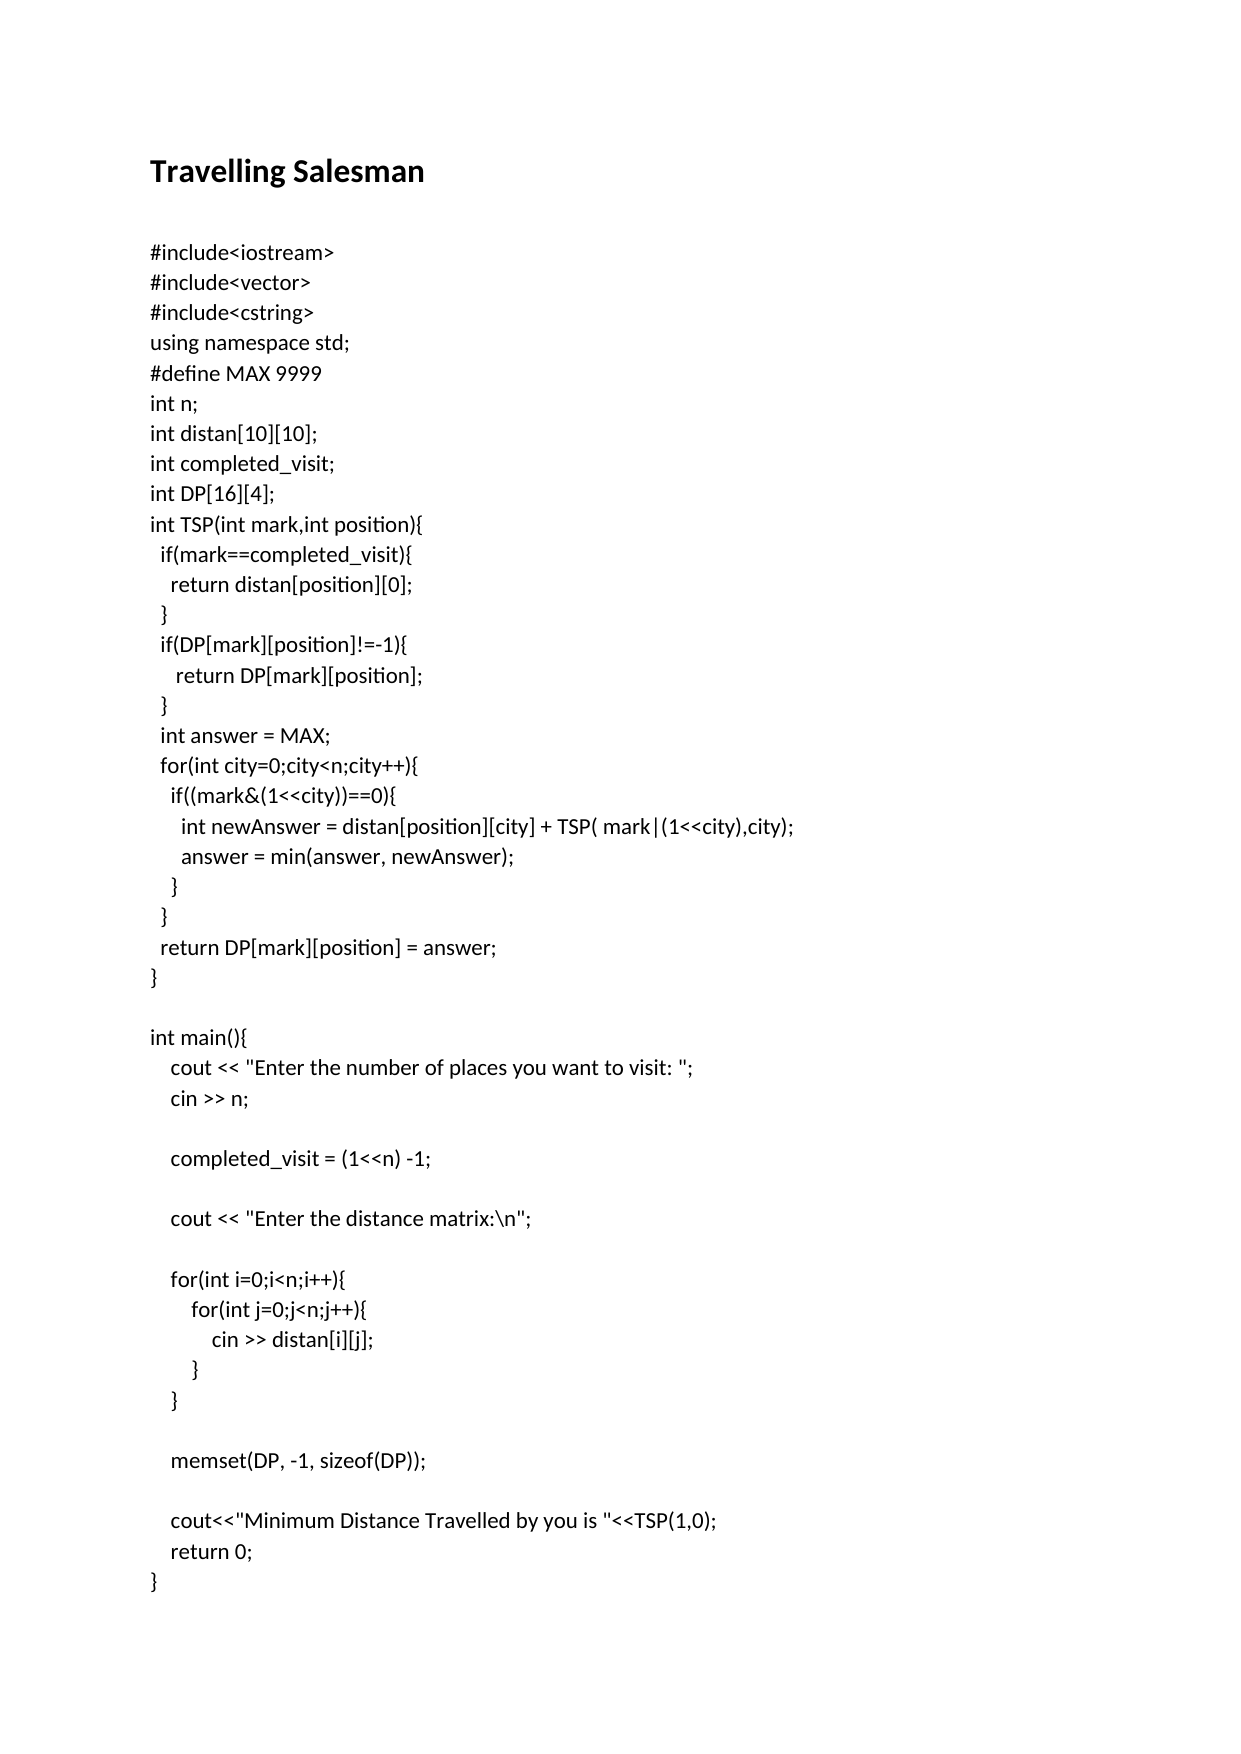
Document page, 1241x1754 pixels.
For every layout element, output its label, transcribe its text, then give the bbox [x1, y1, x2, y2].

text memset(DP, -1, sizeof(DP)); [150, 1446, 1090, 1474]
text int DP[16][4]; [150, 479, 1090, 508]
text for(int i=0;i<n;i++){ [150, 1265, 1090, 1293]
text using namespace std; [150, 328, 1090, 357]
text } [150, 600, 1090, 628]
text return DP[mark][position] = answer; [150, 933, 1090, 961]
text } [150, 1386, 1090, 1414]
text #include<vector> [150, 268, 1090, 296]
text return DP[mark][position]; [150, 661, 1090, 689]
text } [150, 963, 1090, 991]
text completed_visit = (1<<n) -1; [150, 1144, 1090, 1172]
text answer = min(answer, newAnswer); [150, 842, 1090, 870]
text } [150, 902, 1090, 931]
text Travelling Salesman [150, 150, 1090, 191]
text #include<cstring> [150, 298, 1090, 326]
text int answer = MAX; [150, 721, 1090, 749]
text int completed_visit; [150, 449, 1090, 477]
text #include<iostream> [150, 238, 1090, 266]
text int distan[10][10]; [150, 419, 1090, 447]
text return 0; [150, 1537, 1090, 1565]
text #define MAX 9999 [150, 359, 1090, 387]
text for(int j=0;j<n;j++){ [150, 1295, 1090, 1323]
text int TSP(int mark,int position){ [150, 510, 1090, 538]
text } [150, 691, 1090, 719]
text } [150, 1567, 1090, 1595]
text return distan[position][0]; [150, 570, 1090, 598]
text } [150, 872, 1090, 900]
text if(mark==completed_visit){ [150, 540, 1090, 568]
text int newAnswer = distan[position][city] + TSP( mark|(1<<city),city); [150, 812, 1090, 840]
text for(int city=0;city<n;city++){ [150, 751, 1090, 779]
text cout<<"Minimum Distance Travelled by you is "<<TSP(1,0); [150, 1507, 1090, 1535]
text if(DP[mark][position]!=-1){ [150, 631, 1090, 659]
text if((mark&(1<<city))==0){ [150, 782, 1090, 810]
text cout << "Enter the distance matrix:\n"; [150, 1204, 1090, 1233]
text } [150, 1356, 1090, 1384]
text cout << "Enter the number of places you want to visit: "; [150, 1053, 1090, 1082]
text int main(){ [150, 1023, 1090, 1051]
text cin >> n; [150, 1084, 1090, 1112]
text cin >> distan[i][j]; [150, 1325, 1090, 1353]
text int n; [150, 389, 1090, 417]
